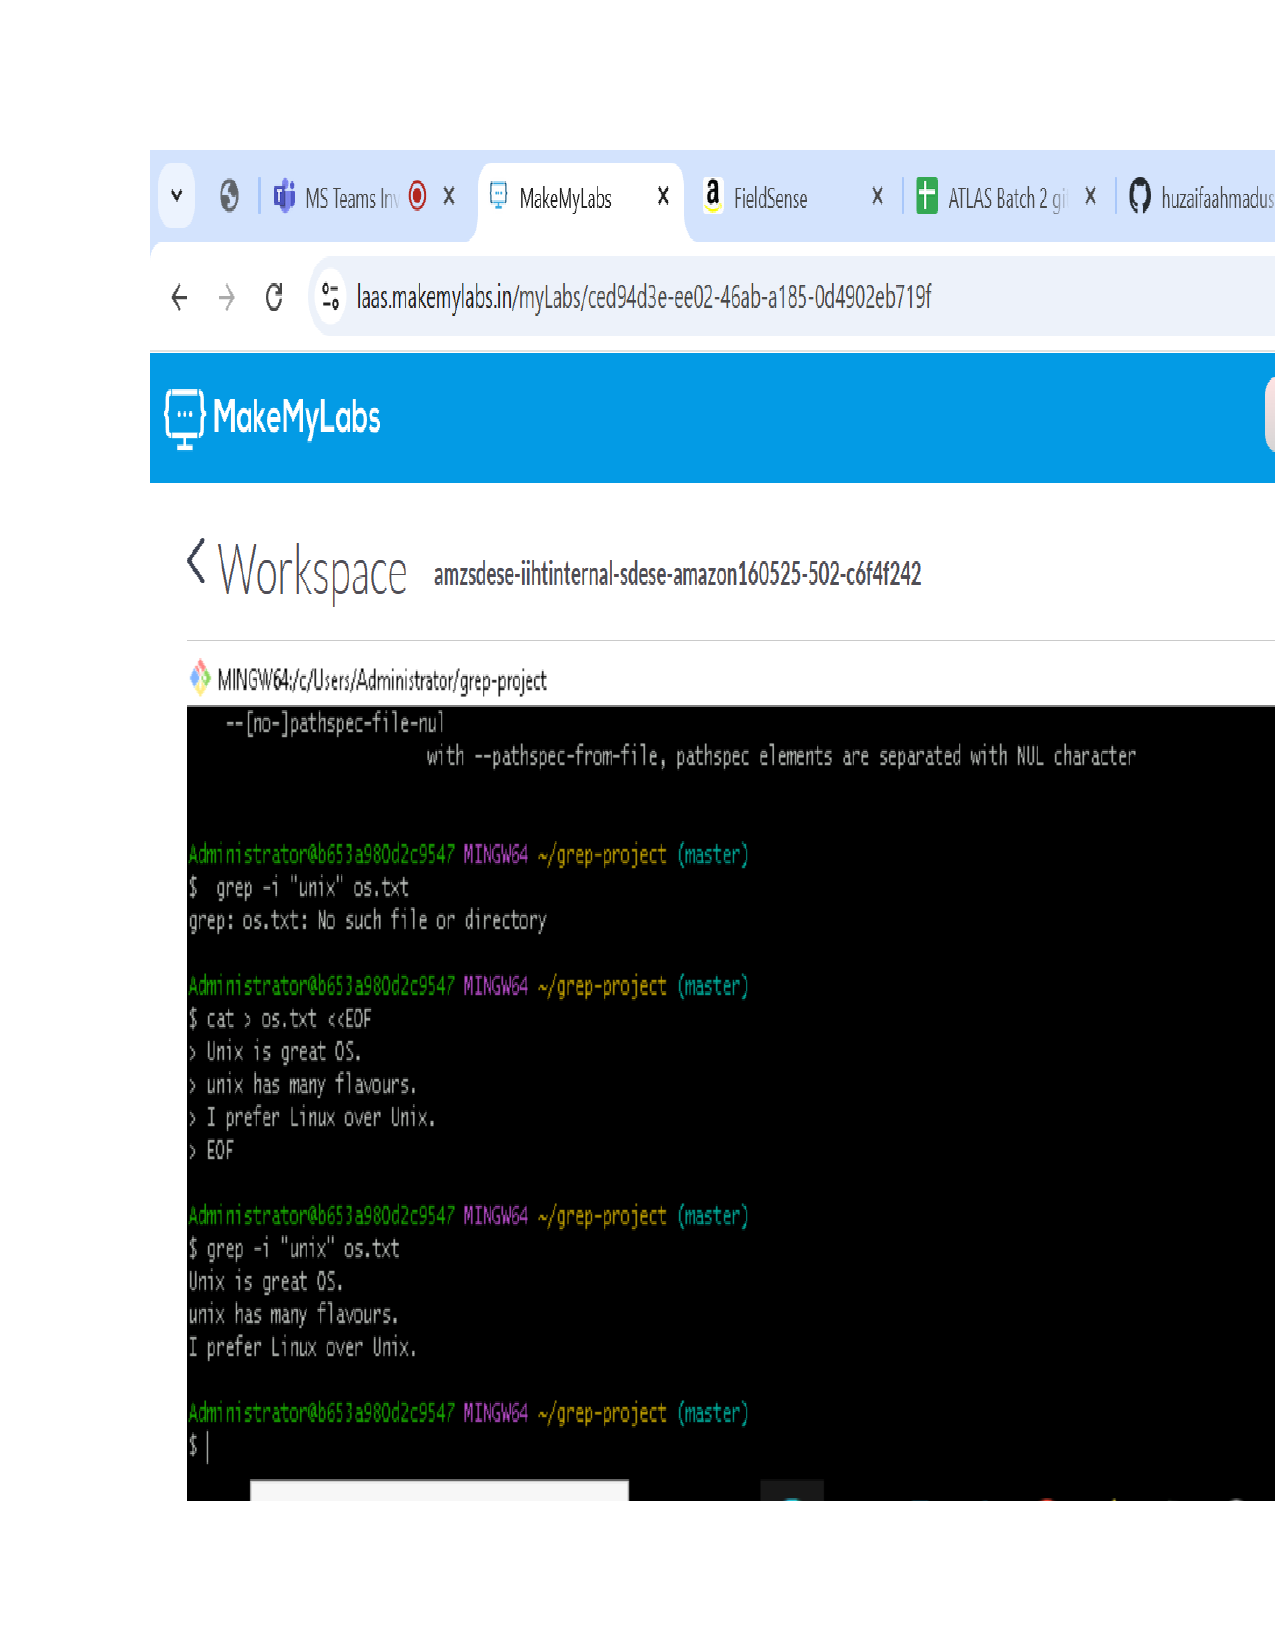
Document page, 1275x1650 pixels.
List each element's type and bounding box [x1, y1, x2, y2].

picture [321, 400, 334, 431]
picture [353, 400, 366, 432]
picture [268, 408, 280, 432]
picture [336, 408, 349, 432]
picture [284, 400, 302, 431]
picture [1266, 378, 1275, 451]
picture [165, 390, 206, 451]
picture [237, 408, 250, 432]
picture [215, 400, 234, 431]
picture [150, 150, 1275, 352]
picture [150, 484, 1275, 1501]
picture [306, 409, 318, 442]
picture [370, 408, 379, 432]
picture [255, 400, 264, 431]
